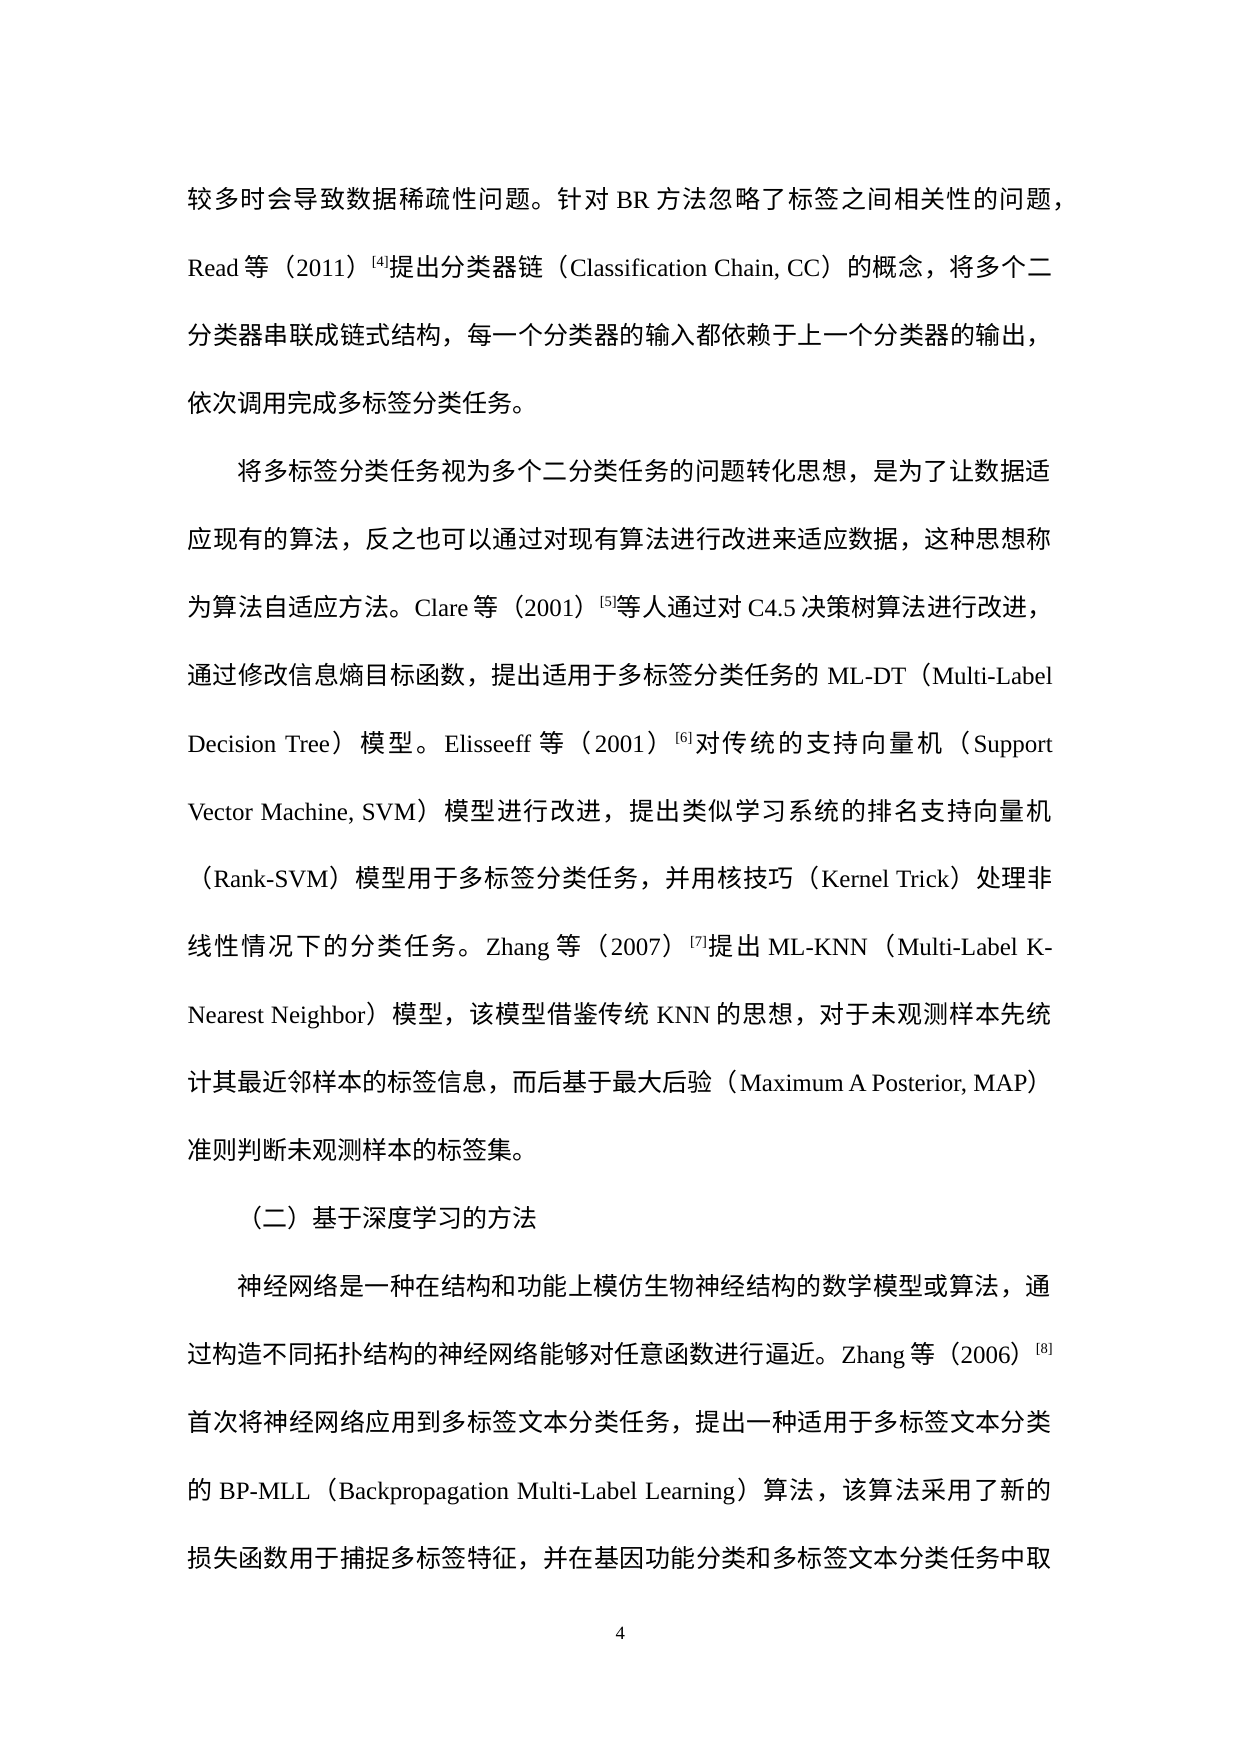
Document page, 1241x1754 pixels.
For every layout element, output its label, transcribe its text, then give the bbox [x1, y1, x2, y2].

text 将多标签分类任务视为多个二分类任务的问题转化思想，是为了让数据适应现有的算法，反之也可以通过对现有算法进行改进来适应数据，这种思想称为算法自适应方法。Clare等（2001）[5]等人通过对C4.5决策树算法进行改进，通过修改信息熵目标函数，提出适用于多标签分类任务的ML-DT（Multi-Label Decision Tree）模型。Elisseeff等（2001）[6]对传统的支持向量机（Support Vector Machine, SVM）模型进行改进，提出类似学习系统的排名支持向量机（Rank-SVM）模型用于多标签分类任务，并用核技巧（Kernel Trick）处理非线性情况下的分类任务。Zhang等（2007）[7]提出ML-KNN（Multi-Label K-Nearest Neighbor）模型，该模型借鉴传统KNN的思想，对于未观测样本先统计其最近邻样本的标签信息，而后基于最大后验（Maximum A Posterior, MAP）准则判断未观测样本的标签集。 [187, 436, 1053, 1183]
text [187, 164, 1053, 436]
text （二）基于深度学习的方法 [187, 1183, 1053, 1251]
